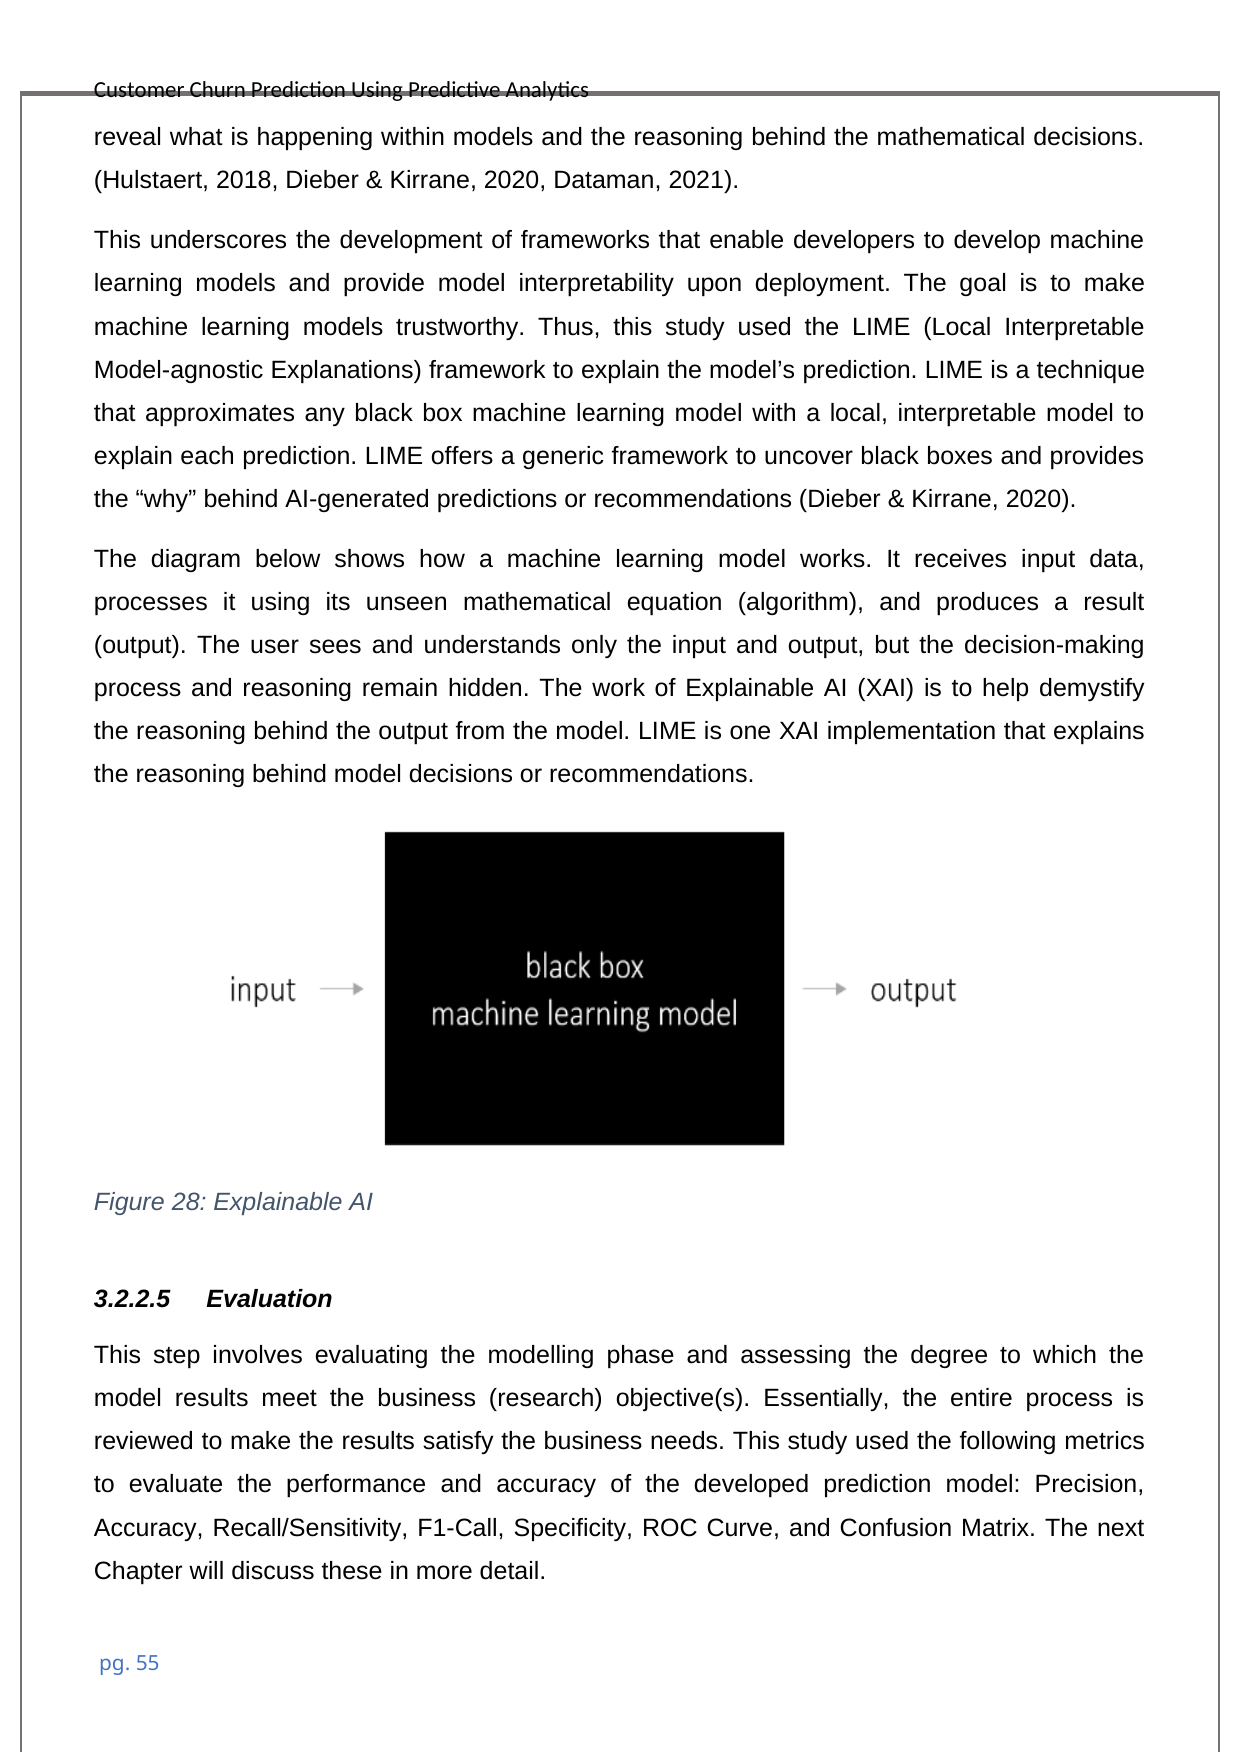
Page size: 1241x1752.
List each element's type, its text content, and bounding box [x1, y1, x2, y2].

text The diagram below shows how a machine learning model works. It receives input data, processes it using its unseen mathematical equation (algorithm), and produces a result (output). The user sees and understands only the input and output, but the decision-making process and reasoning remain hidden. The work of Explainable AI (XAI) is to help demystify the reasoning behind the output from the model. LIME is one XAI implementation that explains the reasoning behind model decisions or recommendations. [94, 544, 1146, 788]
subtitle Evaluation [94, 1284, 1146, 1313]
picture [218, 819, 980, 1156]
text This step involves evaluating the modelling phase and assessing the degree to which the model results meet the business (research) objective(s). Essentially, the entire process is reviewed to make the results satisfy the business needs. This study used the following metrics to evaluate the performance and accuracy of the developed prediction model: Precision, Accuracy, Recall/Sensitivity, F1-Call, Specificity, ROC Curve, and Confusion Matrix. The next Chapter will discuss these in more detail. [94, 1340, 1146, 1584]
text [94, 122, 1146, 194]
text Figure 28: Explainable AI [94, 1187, 1146, 1216]
text This underscores the development of frameworks that enable developers to develop machine learning models and provide model interpretability upon deployment. The goal is to make machine learning models trustworthy. Thus, this study used the LIME (Local Interpretable Model-agnostic Explanations) framework to explain the model’s prediction. LIME is a technique that approximates any black box machine learning model with a local, interpretable model to explain each prediction. LIME offers a generic framework to uncover black boxes and provides the “why” behind AI-generated predictions or recommendations (Dieber & Kirrane, 2020). [94, 225, 1146, 513]
